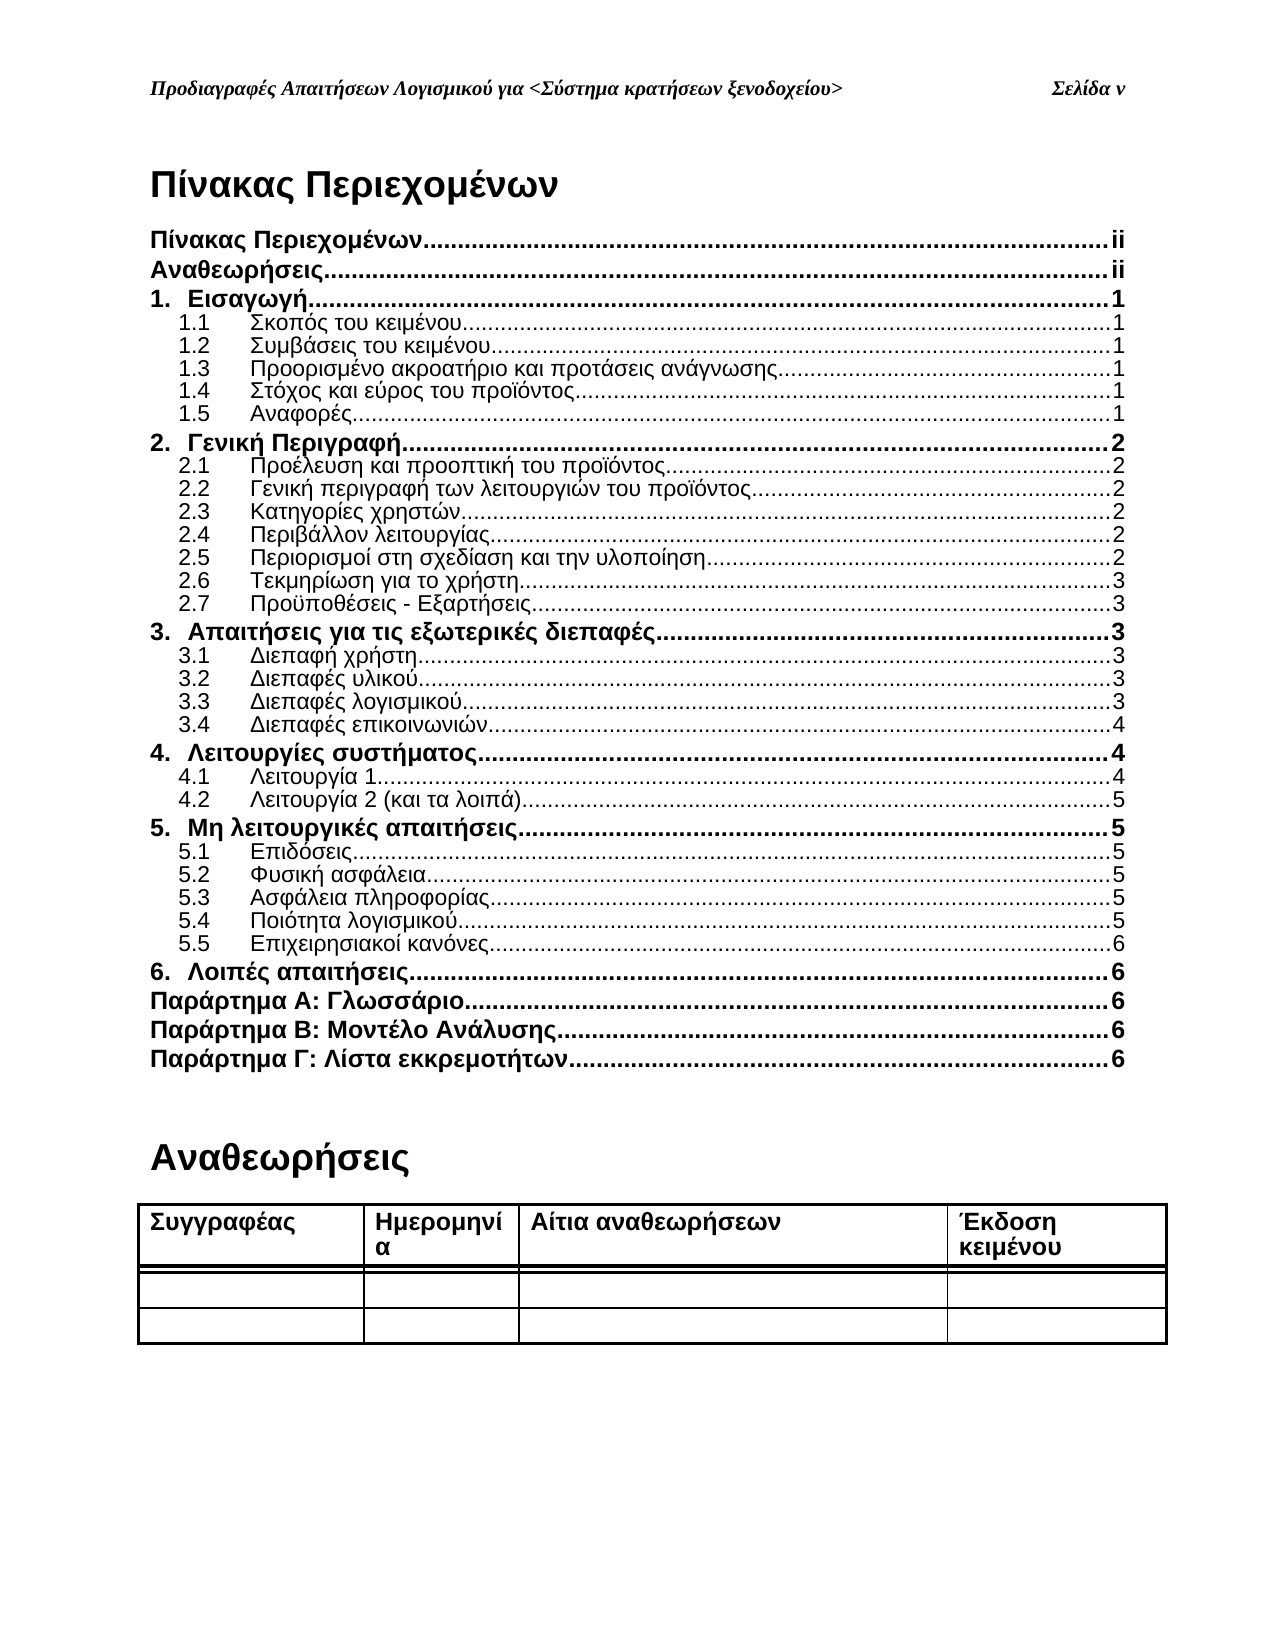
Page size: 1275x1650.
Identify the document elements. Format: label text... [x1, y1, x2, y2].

text 1.5 Αναφορές 1 [178, 403, 1125, 426]
text 5.3 Ασφάλεια πληροφορίας 5 [178, 887, 1125, 910]
table_header Ημερομηνία [365, 1206, 518, 1264]
text 2.3 Κατηγορίες χρηστών 2 [178, 501, 1125, 524]
text 2.5 Περιορισμοί στη σχεδίαση και την υλοποίηση 2 [178, 547, 1125, 570]
text 2.4 Περιβάλλον λειτουργίας 2 [178, 524, 1125, 547]
text 5.5 Επιχειρησιακοί κανόνες 6 [178, 933, 1125, 956]
text 2.7 Προϋποθέσεις - Εξαρτήσεις 3 [178, 593, 1125, 616]
text 1.1 Σκοπός του κειμένου 1 [178, 312, 1125, 335]
text Αναθεωρήσεις [150, 1135, 1125, 1178]
text 3. Απαιτήσεις για τις εξωτερικές διεπαφές 3 [426, 622, 1125, 645]
table_cell [520, 1274, 947, 1307]
table_header Συγγραφέας [140, 1206, 363, 1264]
table_cell [948, 1274, 1165, 1307]
text 3.4 Διεπαφές επικοινωνιών 4 [178, 714, 1125, 737]
text Αναθεωρήσεις ii [150, 260, 1125, 283]
text 2.2 Γενική περιγραφή των λειτουργιών του προϊόντος 2 [178, 478, 1125, 501]
text 3. Απαιτήσεις για τις εξωτερικές διεπαφές 3 [150, 622, 431, 645]
text Παράρτημα Β: Μοντέλο Ανάλυσης 6 [150, 1020, 1125, 1043]
text 1.4 Στόχος και εύρος του προϊόντος 1 [178, 381, 1125, 403]
text 4.2 Λειτουργία 2 (και τα λοιπά) 5 [178, 789, 1125, 812]
table_cell [140, 1309, 363, 1342]
text 4.1 Λειτουργία 1 4 [178, 766, 1125, 789]
text 1.3 Προορισμένο ακροατήριο και προτάσεις ανάγνωσης 1 [178, 358, 1125, 381]
text Παράρτημα Γ: Λίστα εκκρεμοτήτων 6 [150, 1049, 1125, 1072]
text Πίνακας Περιεχομένων [150, 162, 1125, 206]
text Πίνακας Περιεχομένων ii [150, 231, 1125, 253]
text 5. Μη λειτουργικές απαιτήσεις 5 [150, 818, 1125, 841]
text 4. Λειτουργίες συστήματος 4 [150, 743, 1125, 766]
table_cell [948, 1309, 1165, 1342]
table_cell [520, 1309, 947, 1342]
text 2.1 Προέλευση και προοπτική του προϊόντος 2 [178, 456, 1125, 478]
table_cell [365, 1309, 518, 1342]
text 5.1 Επιδόσεις 5 [178, 841, 1125, 864]
text 6. Λοιπές απαιτήσεις 6 [150, 962, 1125, 985]
text 1.2 Συμβάσεις του κειμένου 1 [178, 335, 1125, 358]
text 5.2 Φυσική ασφάλεια 5 [178, 864, 1125, 887]
text 1. Εισαγωγή 1 [150, 289, 1125, 312]
text 2. Γενική Περιγραφή 2 [150, 433, 1125, 456]
table_header Έκδοση κειμένου [948, 1206, 1165, 1264]
text 3.1 Διεπαφή χρήστη 3 [178, 645, 1125, 668]
table_header Αίτια αναθεωρήσεων [520, 1206, 947, 1264]
text 2.6 Τεκμηρίωση για το χρήστη 3 [178, 570, 1125, 593]
table_cell [140, 1274, 363, 1307]
text 5.4 Ποιότητα λογισμικού 5 [178, 910, 1125, 933]
table_cell [365, 1274, 518, 1307]
text 3.2 Διεπαφές υλικού 3 [178, 668, 1125, 691]
text 3.3 Διεπαφές λογισμικού 3 [178, 691, 1125, 714]
text Παράρτημα Α: Γλωσσάριο 6 [150, 991, 1125, 1014]
